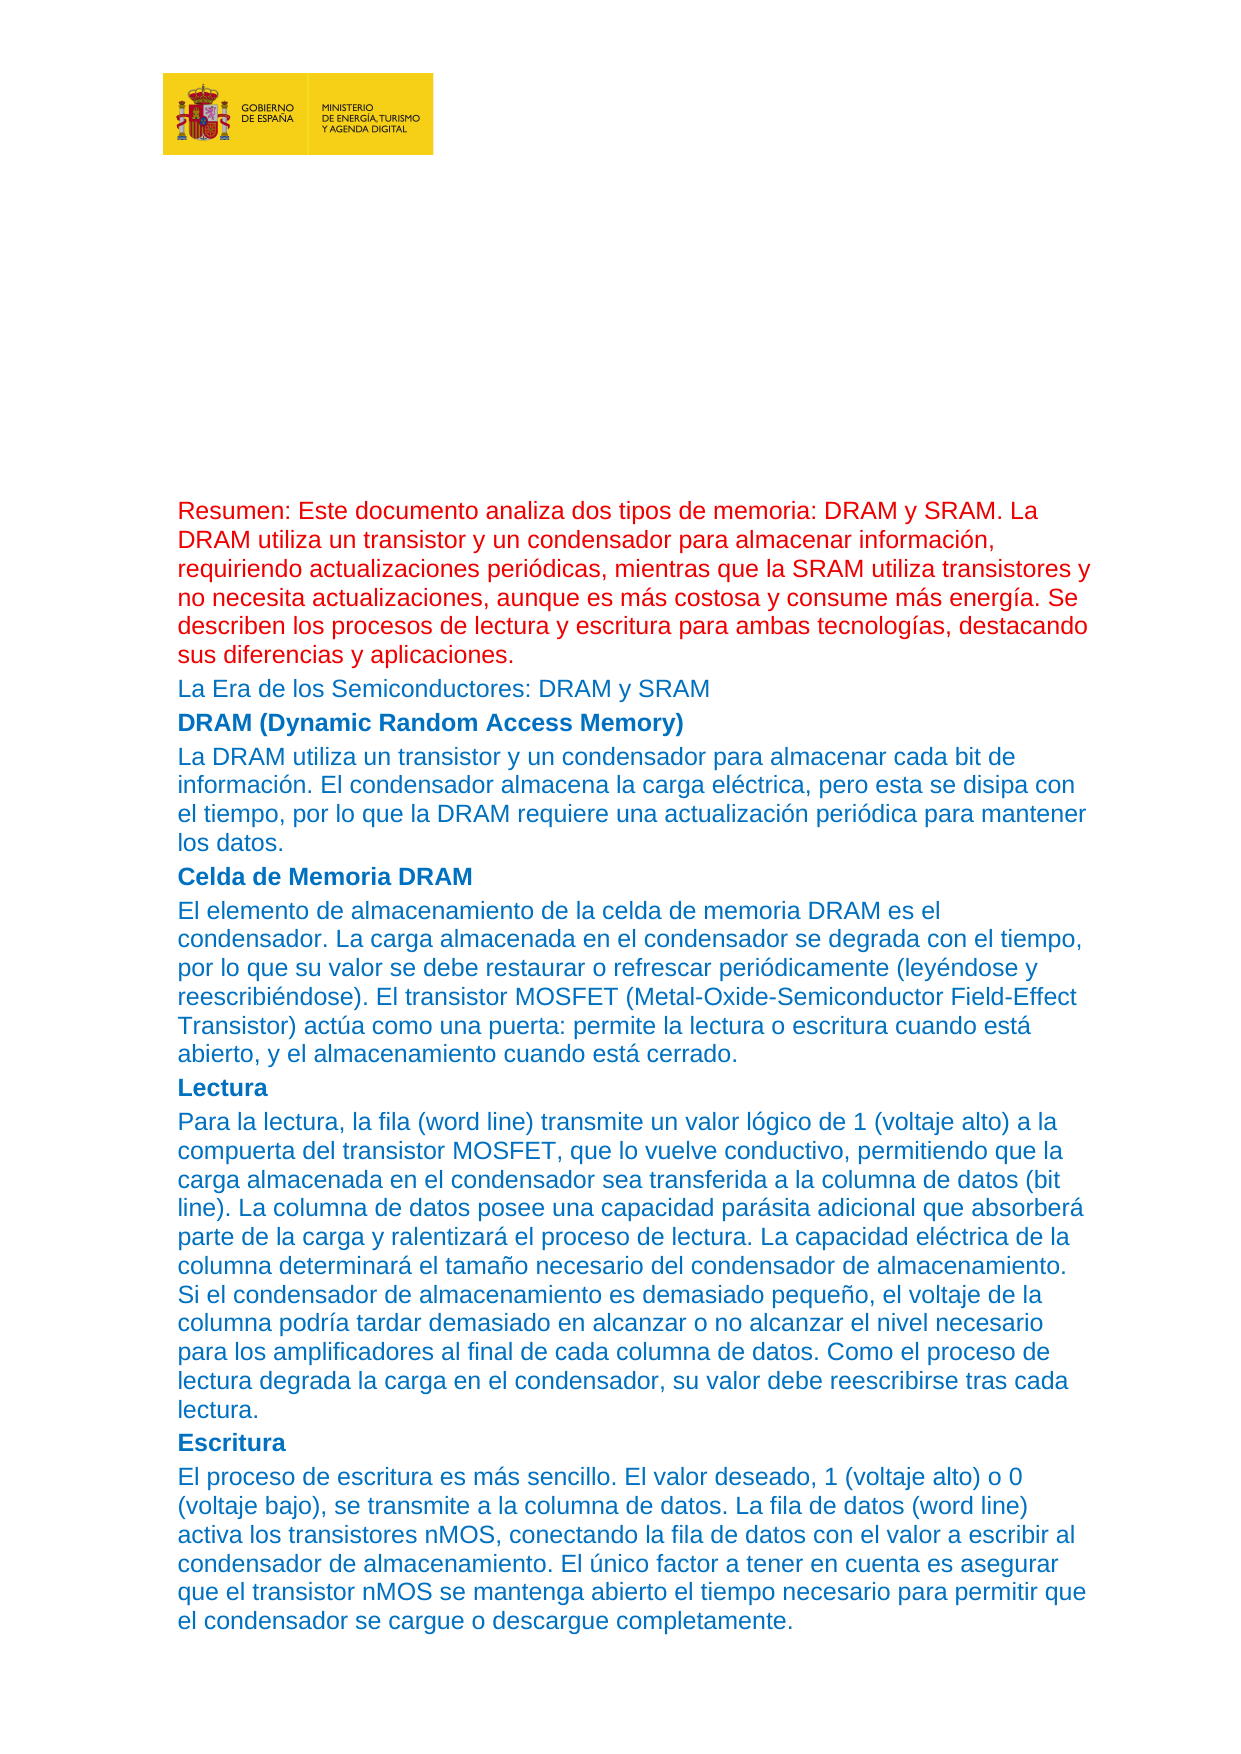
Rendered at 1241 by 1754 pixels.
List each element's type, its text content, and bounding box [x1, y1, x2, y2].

text Resumen: Este documento analiza dos tipos de memoria: DRAM y SRAM. La DRAM utiliza un transistor y un condensador para almacenar información, requiriendo actualizaciones periódicas, mientras que la SRAM utiliza transistores y no necesita actualizaciones, aunque es más costosa y consume más energía. Se describen los procesos de lectura y escritura para ambas tecnologías, destacando sus diferencias y aplicaciones. [177, 496, 1092, 669]
text El proceso de escritura es más sencillo. El valor deseado, 1 (voltaje alto) o 0 (voltaje bajo), se transmite a la columna de datos. La fila de datos (word line) activa los transistores nMOS, conectando la fila de datos con el valor a escribir al condensador de almacenamiento. El único factor a tener en cuenta es asegurar que el transistor nMOS se mantenga abierto el tiempo necesario para permitir que el condensador se cargue o descargue completamente. [177, 1462, 1092, 1635]
text Para la lectura, la fila (word line) transmite un valor lógico de 1 (voltaje alto) a la compuerta del transistor MOSFET, que lo vuelve conductivo, permitiendo que la carga almacenada en el condensador sea transferida a la columna de datos (bit line). La columna de datos posee una capacidad parásita adicional que absorberá parte de la carga y ralentizará el proceso de lectura. La capacidad eléctrica de la columna determinará el tamaño necesario del condensador de almacenamiento. Si el condensador de almacenamiento es demasiado pequeño, el voltaje de la columna podría tardar demasiado en alcanzar o no alcanzar el nivel necesario para los amplificadores al final de cada columna de datos. Como el proceso de lectura degrada la carga en el condensador, su valor debe reescribirse tras cada lectura. [177, 1107, 1092, 1423]
text DRAM (Dynamic Random Access Memory) [177, 708, 1092, 737]
text El elemento de almacenamiento de la celda de memoria DRAM es el condensador. La carga almacenada en el condensador se degrada con el tiempo, por lo que su valor se debe restaurar o refrescar periódicamente (leyéndose y reescribiéndose). El transistor MOSFET (Metal-Oxide-Semiconductor Field-Effect Transistor) actúa como una puerta: permite la lectura o escritura cuando está abierto, y el almacenamiento cuando está cerrado. [177, 896, 1092, 1068]
picture [163, 73, 434, 155]
text Escritura [177, 1428, 1092, 1457]
text Lectura [177, 1073, 1092, 1102]
text La Era de los Semiconductores: DRAM y SRAM [177, 674, 1092, 703]
text Celda de Memoria DRAM [177, 862, 1092, 891]
text La DRAM utiliza un transistor y un condensador para almacenar cada bit de información. El condensador almacena la carga eléctrica, pero esta se disipa con el tiempo, por lo que la DRAM requiere una actualización periódica para mantener los datos. [177, 742, 1092, 857]
